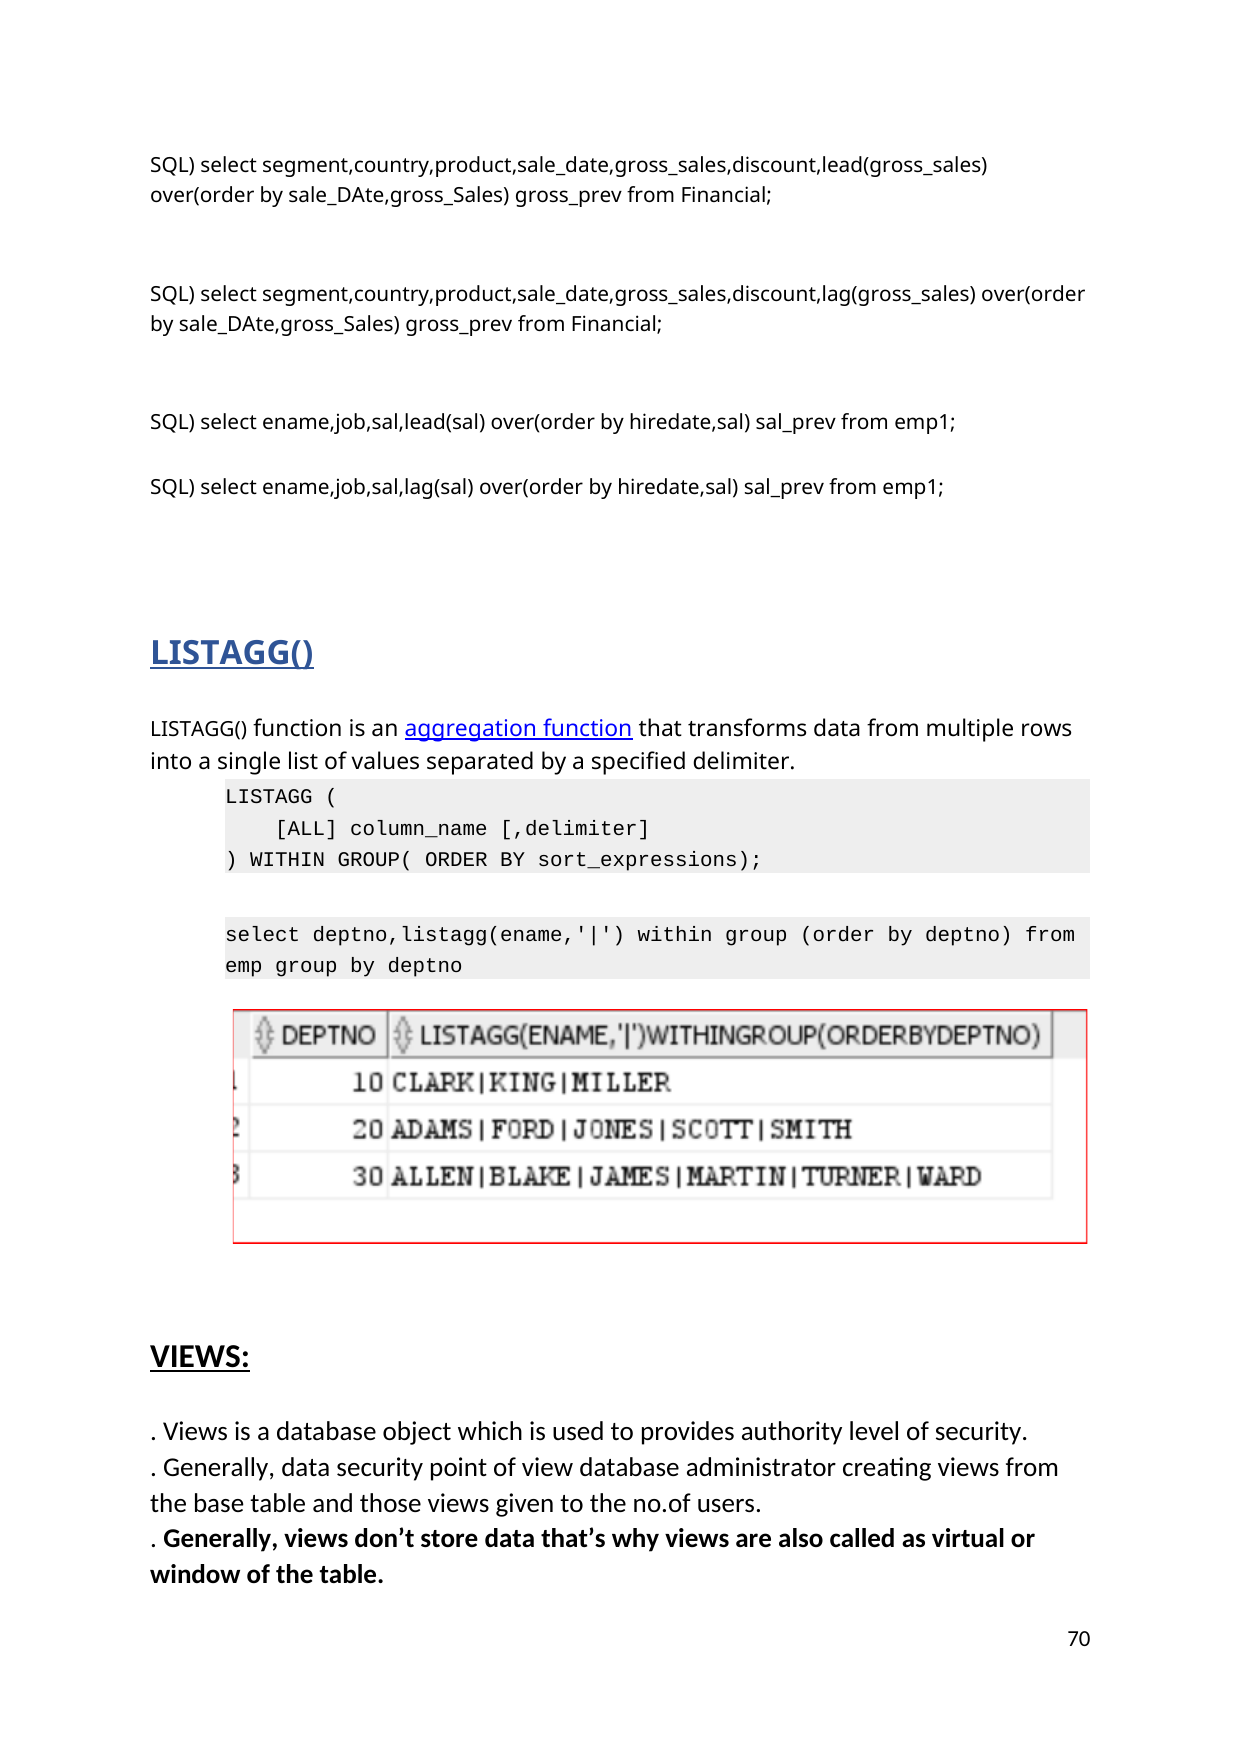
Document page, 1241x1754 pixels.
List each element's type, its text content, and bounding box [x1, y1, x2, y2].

text ) WITHIN GROUP( ORDER BY sort_expressions); [225, 841, 1090, 873]
text SQL) select ename,job,sal,lag(sal) over(order by hiredate,sal) sal_prev from emp1; [150, 472, 1090, 500]
text . Generally, views don’t store data that’s why views are also called as virtual or window of the table. [150, 1521, 1090, 1590]
text SQL) select ename,job,sal,lead(sal) over(order by hiredate,sal) sal_prev from emp1; [150, 407, 1090, 436]
text [ALL] column_name [,delimiter] [225, 810, 1090, 841]
text LISTAGG ( [225, 779, 1090, 810]
text . Views is a database object which is used to provides authority level of security. [150, 1414, 1090, 1447]
text SQL) select segment,country,product,sale_date,gross_sales,discount,lead(gross_sales) over(order by sale_DAte,gross_Sales) gross_prev from Financial; [150, 150, 1090, 209]
text SQL) select segment,country,product,sale_date,gross_sales,discount,lag(gross_sales) over(order by sale_DAte,gross_Sales) gross_prev from Financial; [150, 279, 1090, 338]
text . Generally, data security point of view database administrator creating views from the base table and those views given to the no.of users. [150, 1450, 1090, 1519]
picture [232, 1009, 1088, 1244]
text VIEWS: [150, 1335, 1090, 1376]
text LISTAGG() function is an aggregation function that transforms data from multiple rows into a single list of values separated by a specified delimiter. [150, 711, 1090, 776]
text select deptno,listagg(ename,'|') within group (order by deptno) from emp group by deptno [225, 917, 1090, 979]
subtitle LISTAGG() [150, 629, 1090, 674]
